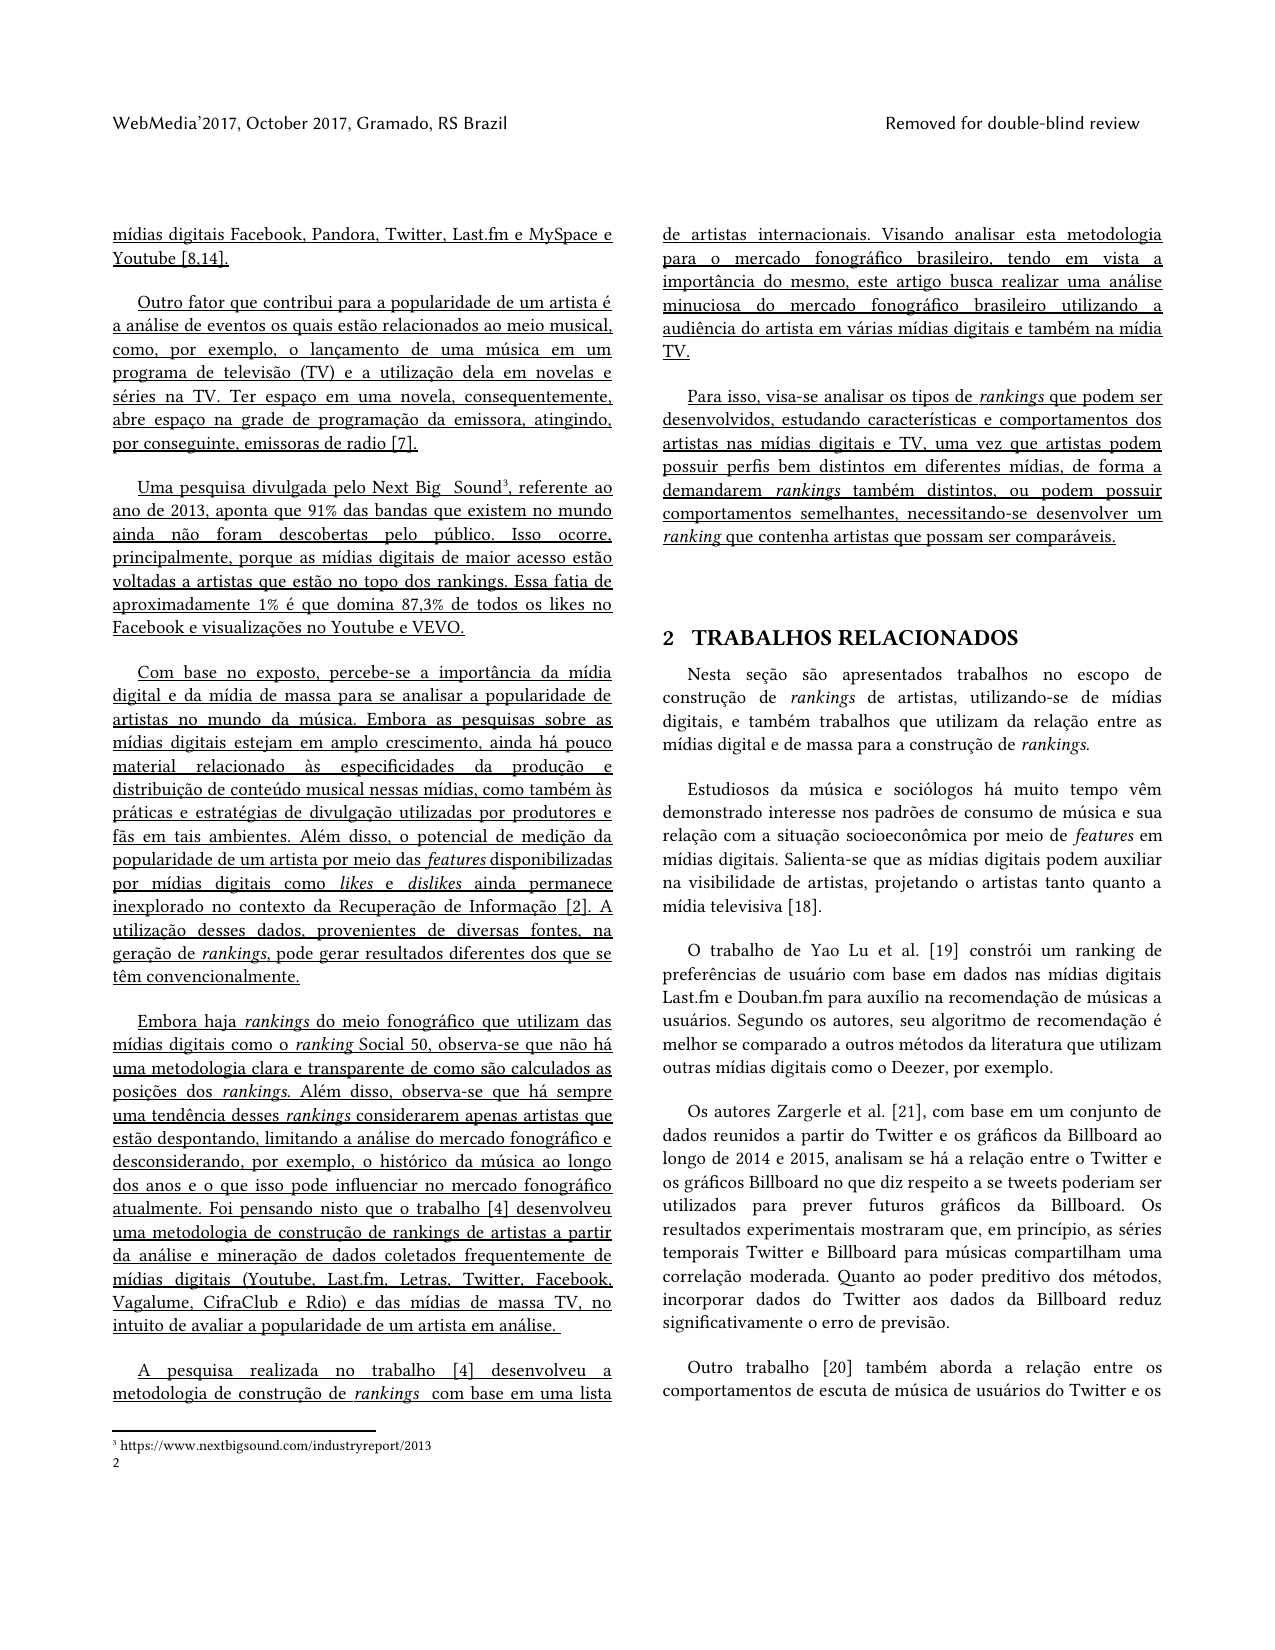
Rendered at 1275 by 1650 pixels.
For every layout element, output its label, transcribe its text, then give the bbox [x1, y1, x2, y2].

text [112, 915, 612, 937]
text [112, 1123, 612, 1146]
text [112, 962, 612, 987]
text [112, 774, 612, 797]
text Nesta seção são apresentados trabalhos no escopo de construção de rankings de artistas, utilizando-se de mídias digitais, e também trabalhos que utilizam da relação entre as mídias digital e de massa para a construção de rankings. [662, 664, 1162, 755]
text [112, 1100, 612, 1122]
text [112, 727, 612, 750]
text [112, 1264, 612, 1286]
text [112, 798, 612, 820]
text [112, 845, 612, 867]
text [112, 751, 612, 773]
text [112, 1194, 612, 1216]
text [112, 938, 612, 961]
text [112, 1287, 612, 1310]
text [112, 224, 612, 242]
text Estudiosos da música e sociólogos há muito tempo vêm demonstrado interesse nos padrões de consumo de música e sua relação com a situação socioeconômica por meio de features em mídias digitais. Salienta-se que as mídias digitais podem auxiliar na visibilidade de artistas, projetando o artistas tanto quanto a mídia televisiva [18]. [662, 778, 1162, 917]
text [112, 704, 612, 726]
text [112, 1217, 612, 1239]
text 2 TRABALHOS RELACIONADOS [662, 625, 1162, 651]
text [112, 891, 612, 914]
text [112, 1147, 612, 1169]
text O trabalho de Yao Lu et al. [19] constrói um ranking de preferências de usuário com base em dados nas mídias digitais Last.fm e Douban.fm para auxílio na recomendação de músicas a usuários. Segundo os autores, seu algoritmo de recomendação é melhor se comparado a outros métodos da literatura que utilizam outras mídias digitais como o Deezer, por exemplo. [662, 940, 1162, 1078]
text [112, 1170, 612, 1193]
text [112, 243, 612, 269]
text Os autores Zargerle et al. [21], com base em um conjunto de dados reunidos a partir do Twitter e os gráficos da Billboard ao longo de 2014 e 2015, analisam se há a relação entre o Twitter e os gráficos Billboard no que diz respeito a se tweets poderiam ser utilizados para prever futuros gráficos da Billboard. Os resultados experimentais mostraram que, em princípio, as séries temporais Twitter e Billboard para músicas compartilham uma correlação moderada. Quanto ao poder preditivo dos métodos, incorporar dados do Twitter aos dados da Billboard reduz significativamente o erro de previsão. [662, 1101, 1162, 1333]
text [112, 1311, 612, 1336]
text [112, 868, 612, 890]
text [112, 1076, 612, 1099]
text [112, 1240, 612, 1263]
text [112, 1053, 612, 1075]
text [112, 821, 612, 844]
